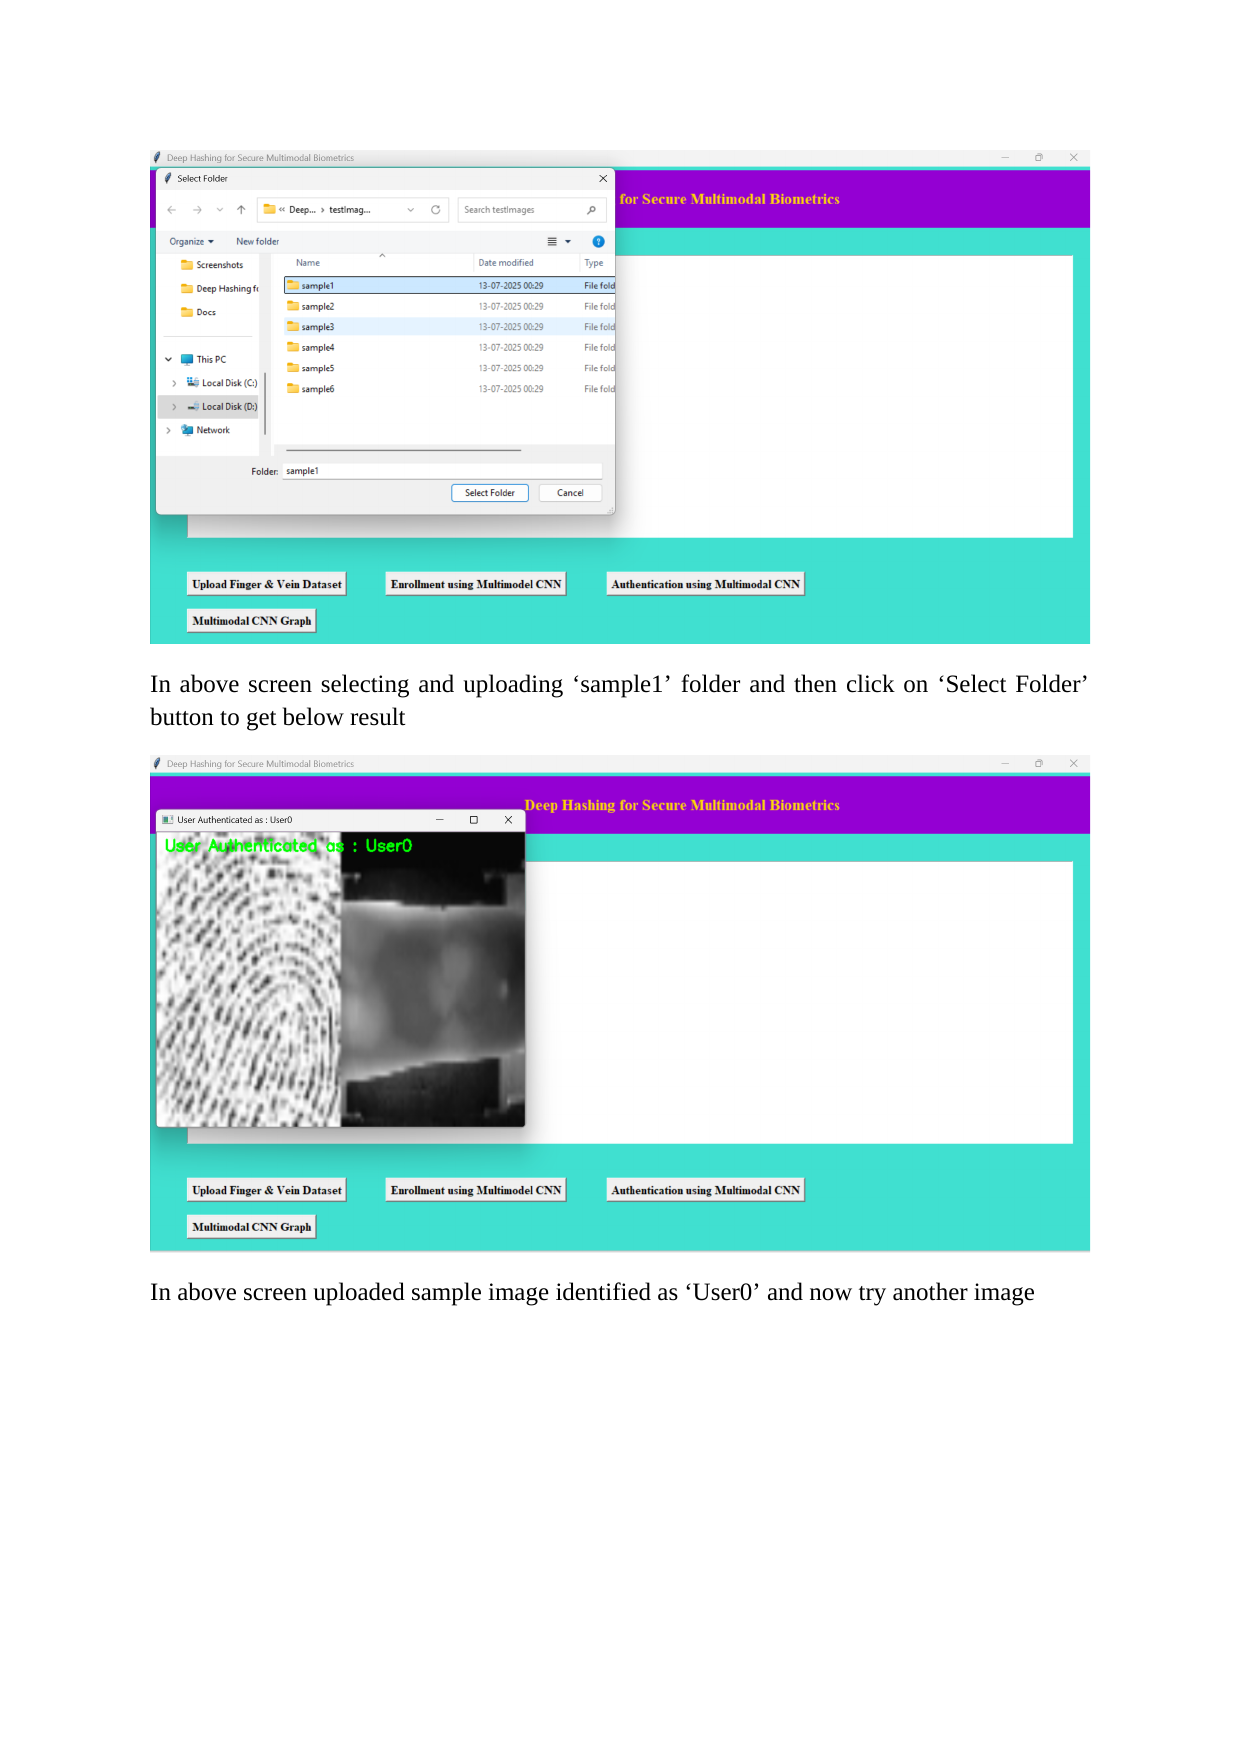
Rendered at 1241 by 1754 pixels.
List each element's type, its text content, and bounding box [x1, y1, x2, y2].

text In above screen selecting and uploading ‘sample1’ folder and then click on ‘Select Folder’ button to get below result [150, 669, 1090, 731]
picture [150, 150, 1091, 644]
text In above screen uploaded sample image identified as ‘User0’ and now try another image [150, 1277, 1090, 1306]
picture [150, 755, 1091, 1253]
